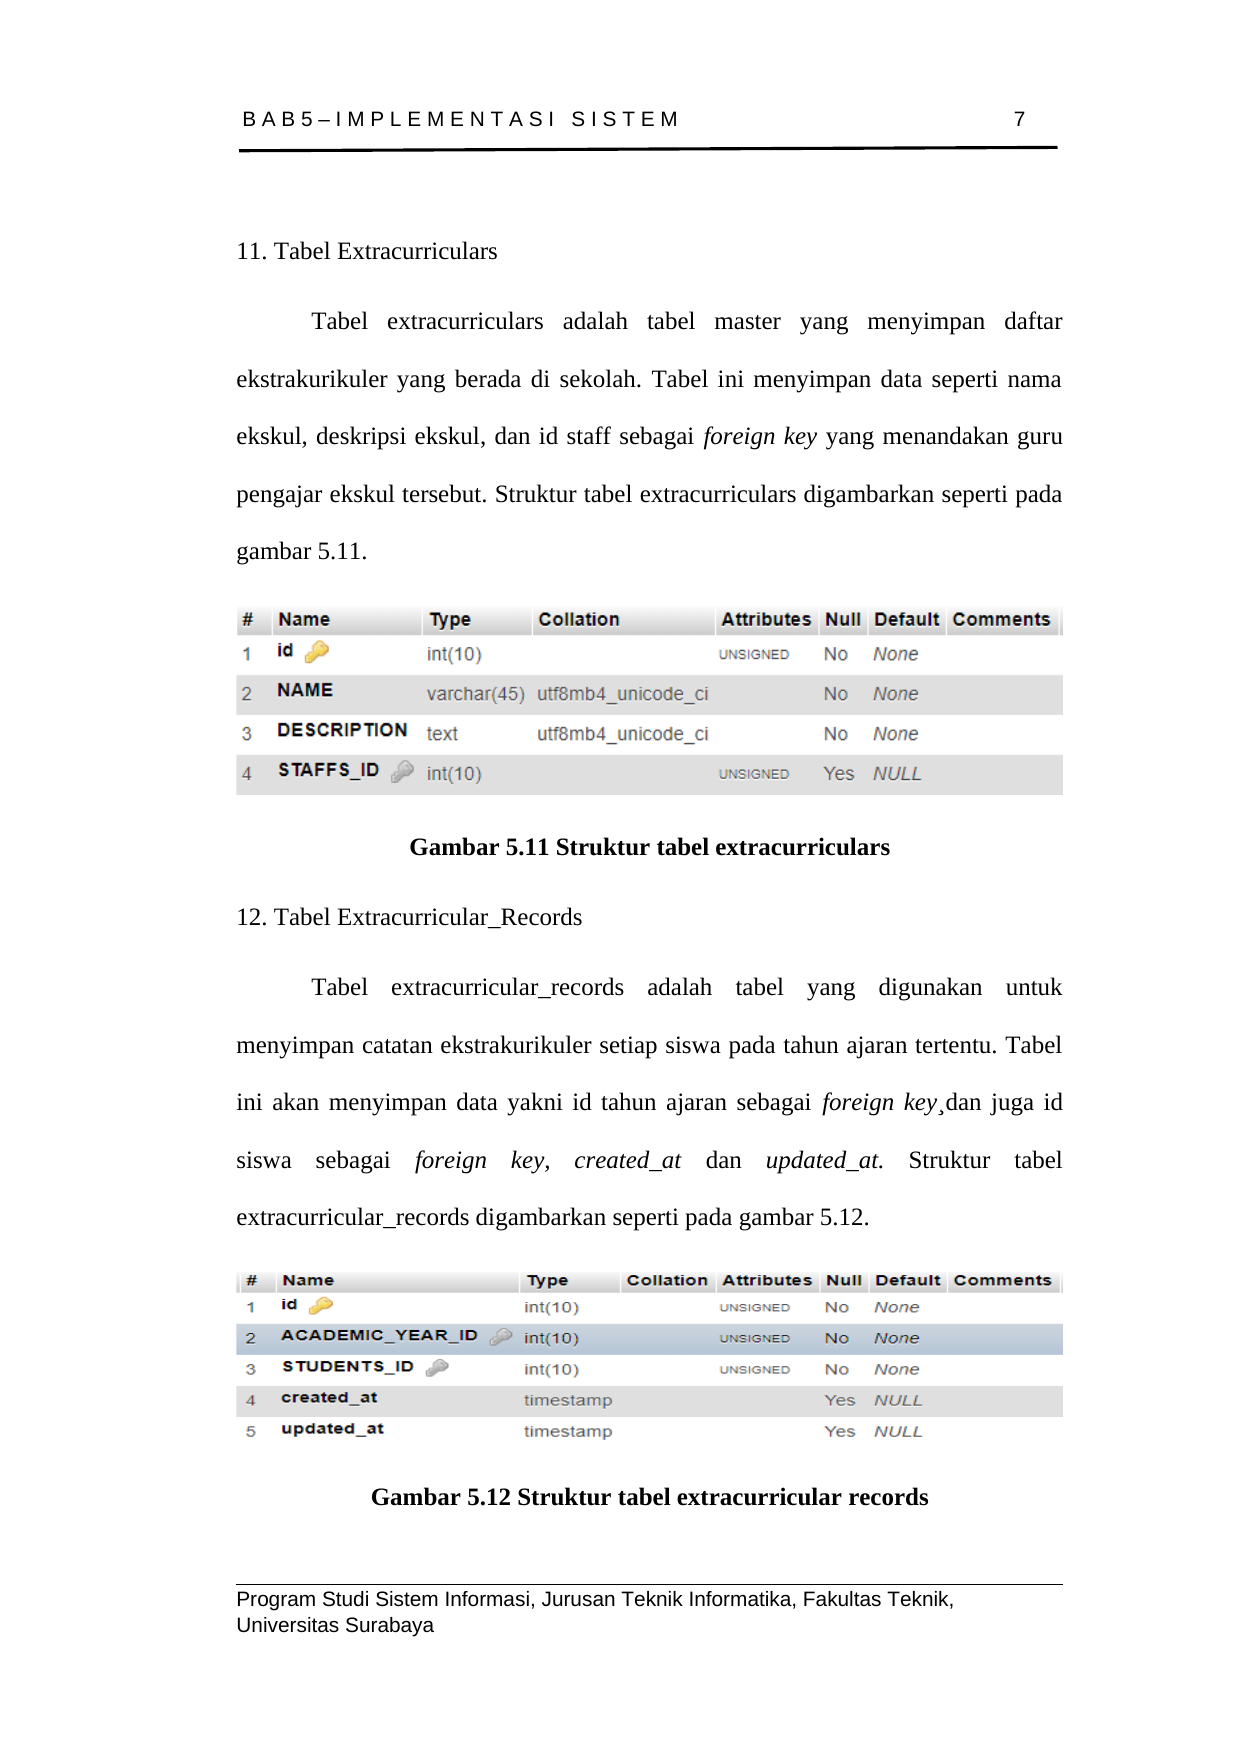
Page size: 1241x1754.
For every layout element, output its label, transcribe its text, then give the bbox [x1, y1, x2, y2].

text Tabel extracurricular_records adalah tabel yang digunakan untuk menyimpan catatan ekstrakurikuler setiap siswa pada tahun ajaran tertentu. Tabel ini akan menyimpan data yakni id tahun ajaran sebagai foreign key¸dan juga id siswa sebagai foreign key, created_at dan updated_at. Struktur tabel extracurricular_records digambarkan seperti pada gambar 5.12. [236, 972, 1063, 1231]
text Tabel extracurriculars adalah tabel master yang menyimpan daftar ekstrakurikuler yang berada di sekolah. Tabel ini menyimpan data seperti nama ekskul, deskripsi ekskul, dan id staff sebagai foreign key yang menandakan guru pengajar ekskul tersebut. Struktur tabel extracurriculars digambarkan seperti pada gambar 5.11. [236, 306, 1063, 565]
text Gambar 5.12 Struktur tabel extracurricular records [236, 1482, 1063, 1511]
text 12. Tabel Extracurricular_Records [236, 902, 1063, 931]
text Gambar 5.11 Struktur tabel extracurriculars [236, 832, 1063, 861]
picture [236, 1272, 1063, 1445]
text 11. Tabel Extracurriculars [236, 236, 1063, 265]
picture [236, 606, 1063, 795]
